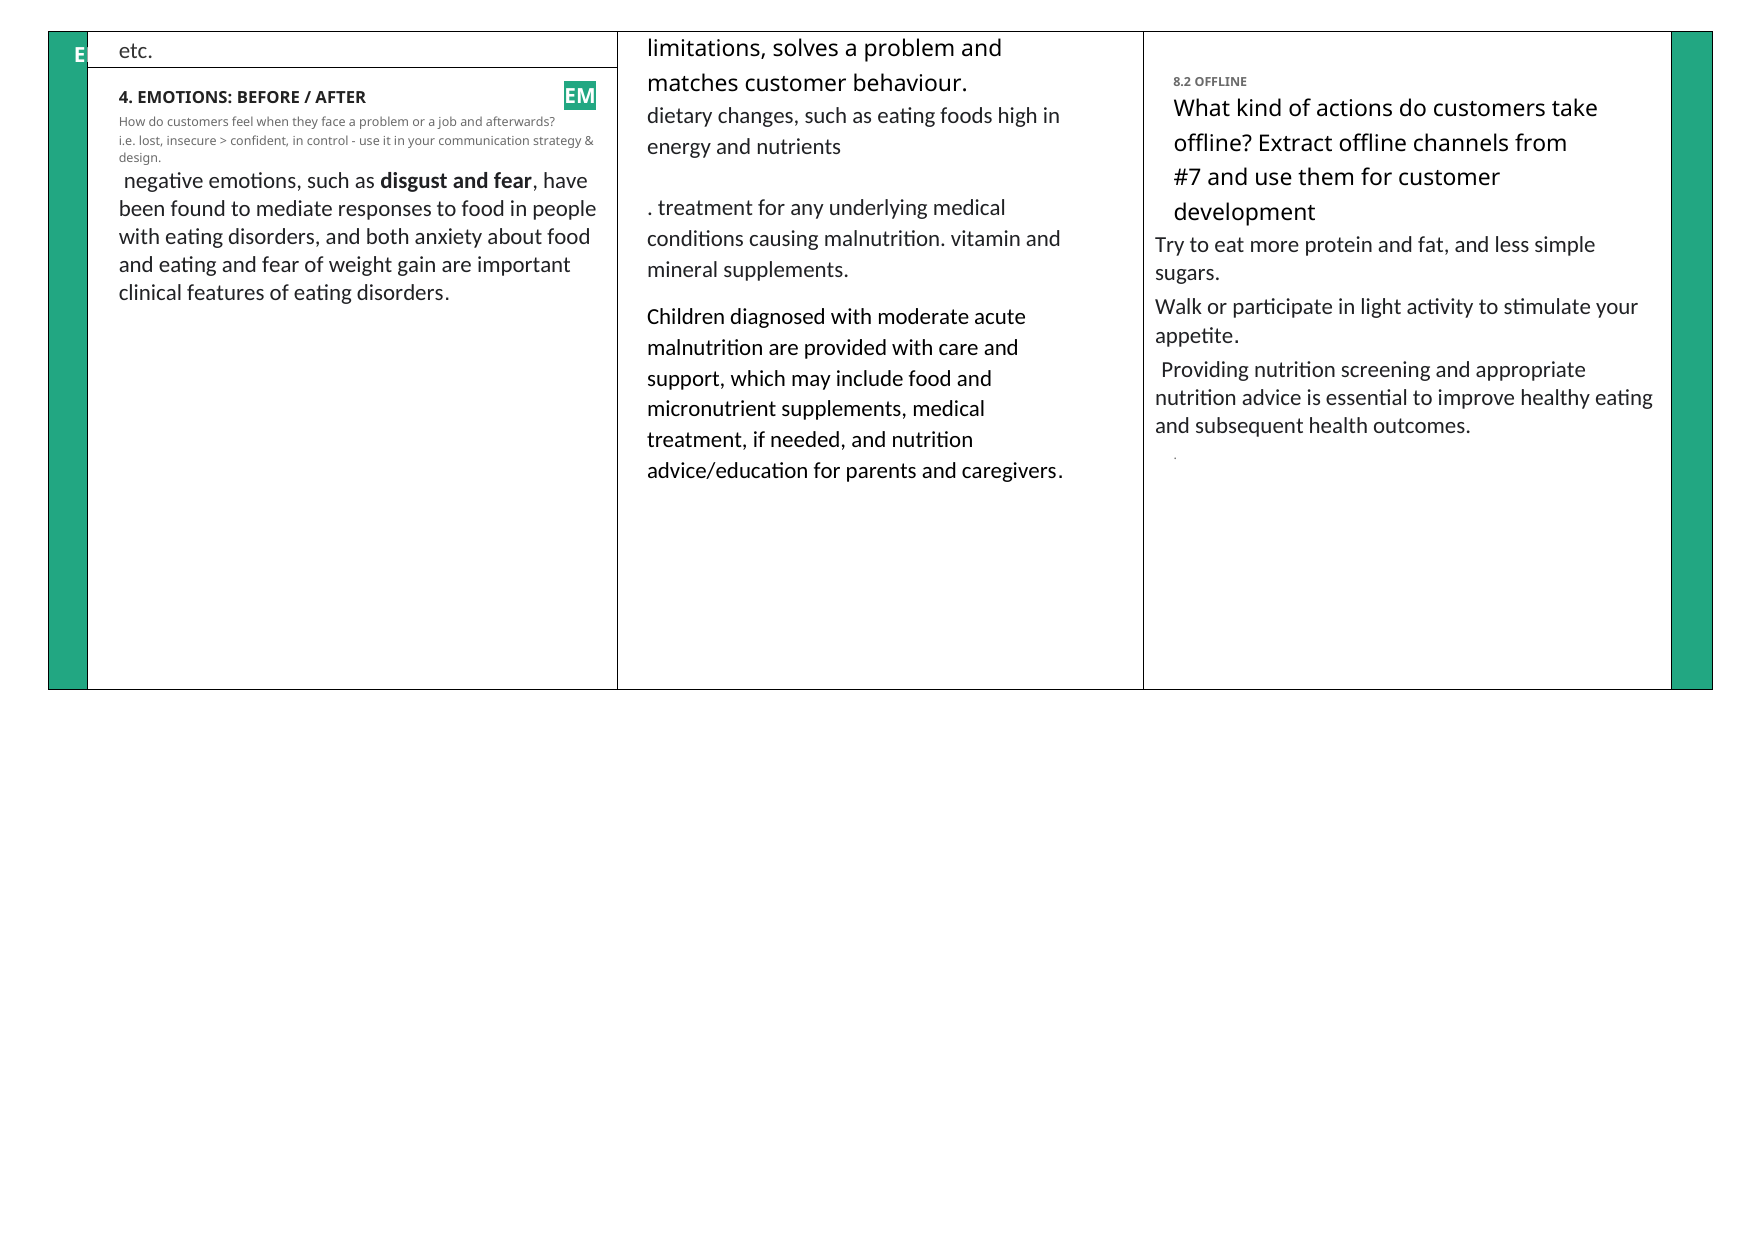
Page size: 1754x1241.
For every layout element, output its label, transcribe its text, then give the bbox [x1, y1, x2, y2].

table_cell 4. EMOTIONS: BEFORE / AFTER EM How do customers feel when they face a problem or a job and afterwards? [88, 68, 617, 689]
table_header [88, 32, 617, 67]
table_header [49, 32, 87, 689]
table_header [1144, 32, 1671, 689]
table_header [1672, 32, 1712, 689]
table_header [618, 32, 1143, 689]
